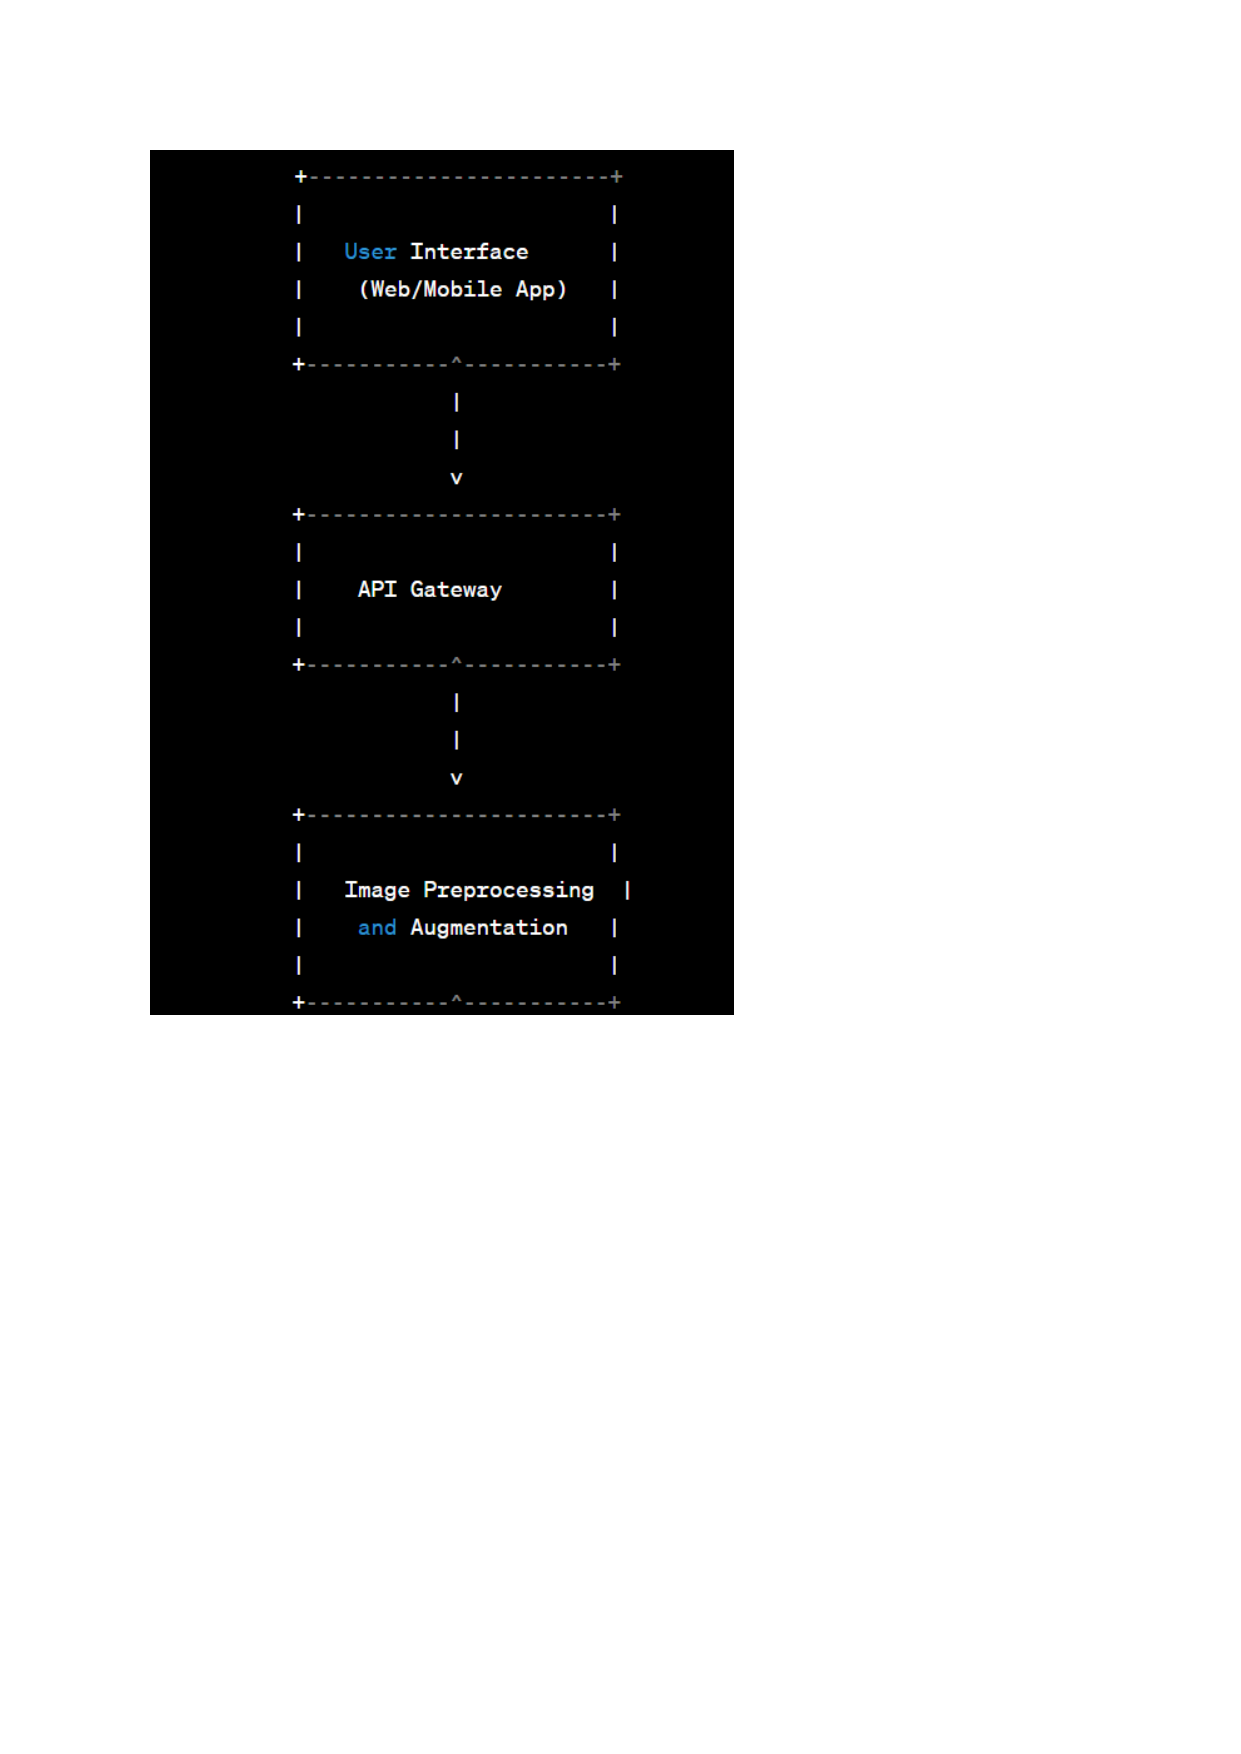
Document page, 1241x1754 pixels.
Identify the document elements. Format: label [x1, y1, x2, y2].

picture [150, 150, 734, 1015]
